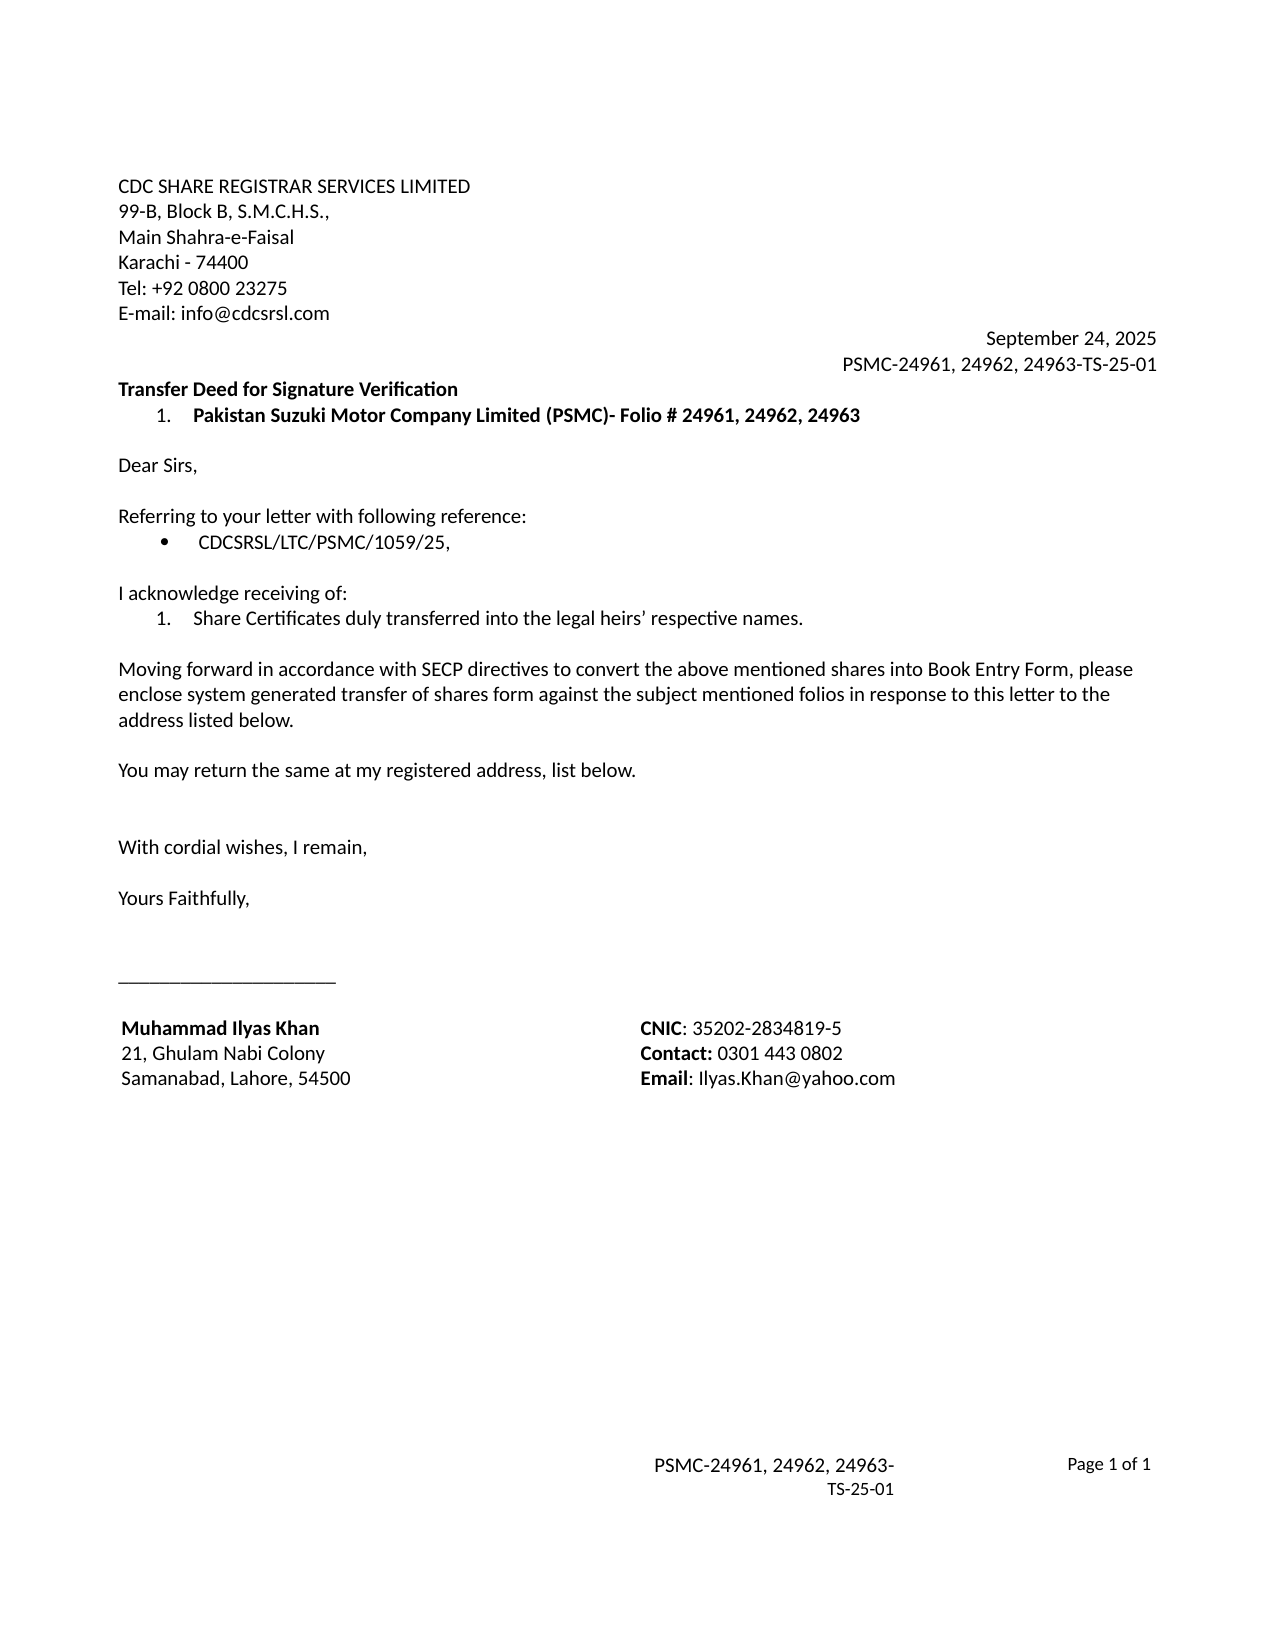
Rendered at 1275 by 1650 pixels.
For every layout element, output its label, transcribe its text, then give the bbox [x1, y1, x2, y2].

text Transfer Deed for Signature Verification [118, 376, 1157, 402]
text _____________________ [118, 961, 1157, 986]
text Dear Sirs, [118, 453, 1157, 478]
text Karachi - 74400 [118, 249, 1157, 275]
list CDCSRSL/LTC/PSMC/1059/25, [161, 529, 1157, 554]
text Yours Faithfully, [118, 885, 1157, 910]
list Pakistan Suzuki Motor Company Limited (PSMC)- Folio # 24961, 24962, 24963 [156, 402, 1157, 427]
text You may return the same at my registered address, list below. [118, 758, 1157, 783]
table_header Muhammad Ilyas Khan 21, Ghulam Nabi Colony Samanabad, Lahore, 54500 [118, 986, 637, 1094]
text E-mail: info@cdcsrsl.com [118, 300, 1157, 326]
text Tel: +92 0800 23275 [118, 275, 1157, 300]
text Main Shahra-e-Faisal [118, 224, 1157, 249]
list Share Certificates duly transferred into the legal heirs’ respective names. [156, 605, 1157, 631]
text PSMC-24961, 24962, 24963-TS-25-01 [118, 351, 1157, 376]
text I acknowledge receiving of: [118, 580, 1157, 605]
table_header CNIC: 35202-2834819-5 Contact: 0301 443 0802 Email: Ilyas.Khan@yahoo.com [638, 986, 1157, 1094]
text CDC SHARE REGISTRAR SERVICES LIMITED [118, 173, 1157, 198]
text 99-B, Block B, S.M.C.H.S., [118, 198, 1157, 224]
text With cordial wishes, I remain, [118, 834, 1157, 859]
text September 24, 2025 [118, 326, 1157, 351]
text Moving forward in accordance with SECP directives to convert the above mentioned shares into Book Entry Form, please enclose system generated transfer of shares form against the subject mentioned folios in response to this letter to the address listed below. [118, 656, 1157, 732]
text Referring to your letter with following reference: [118, 503, 1157, 529]
